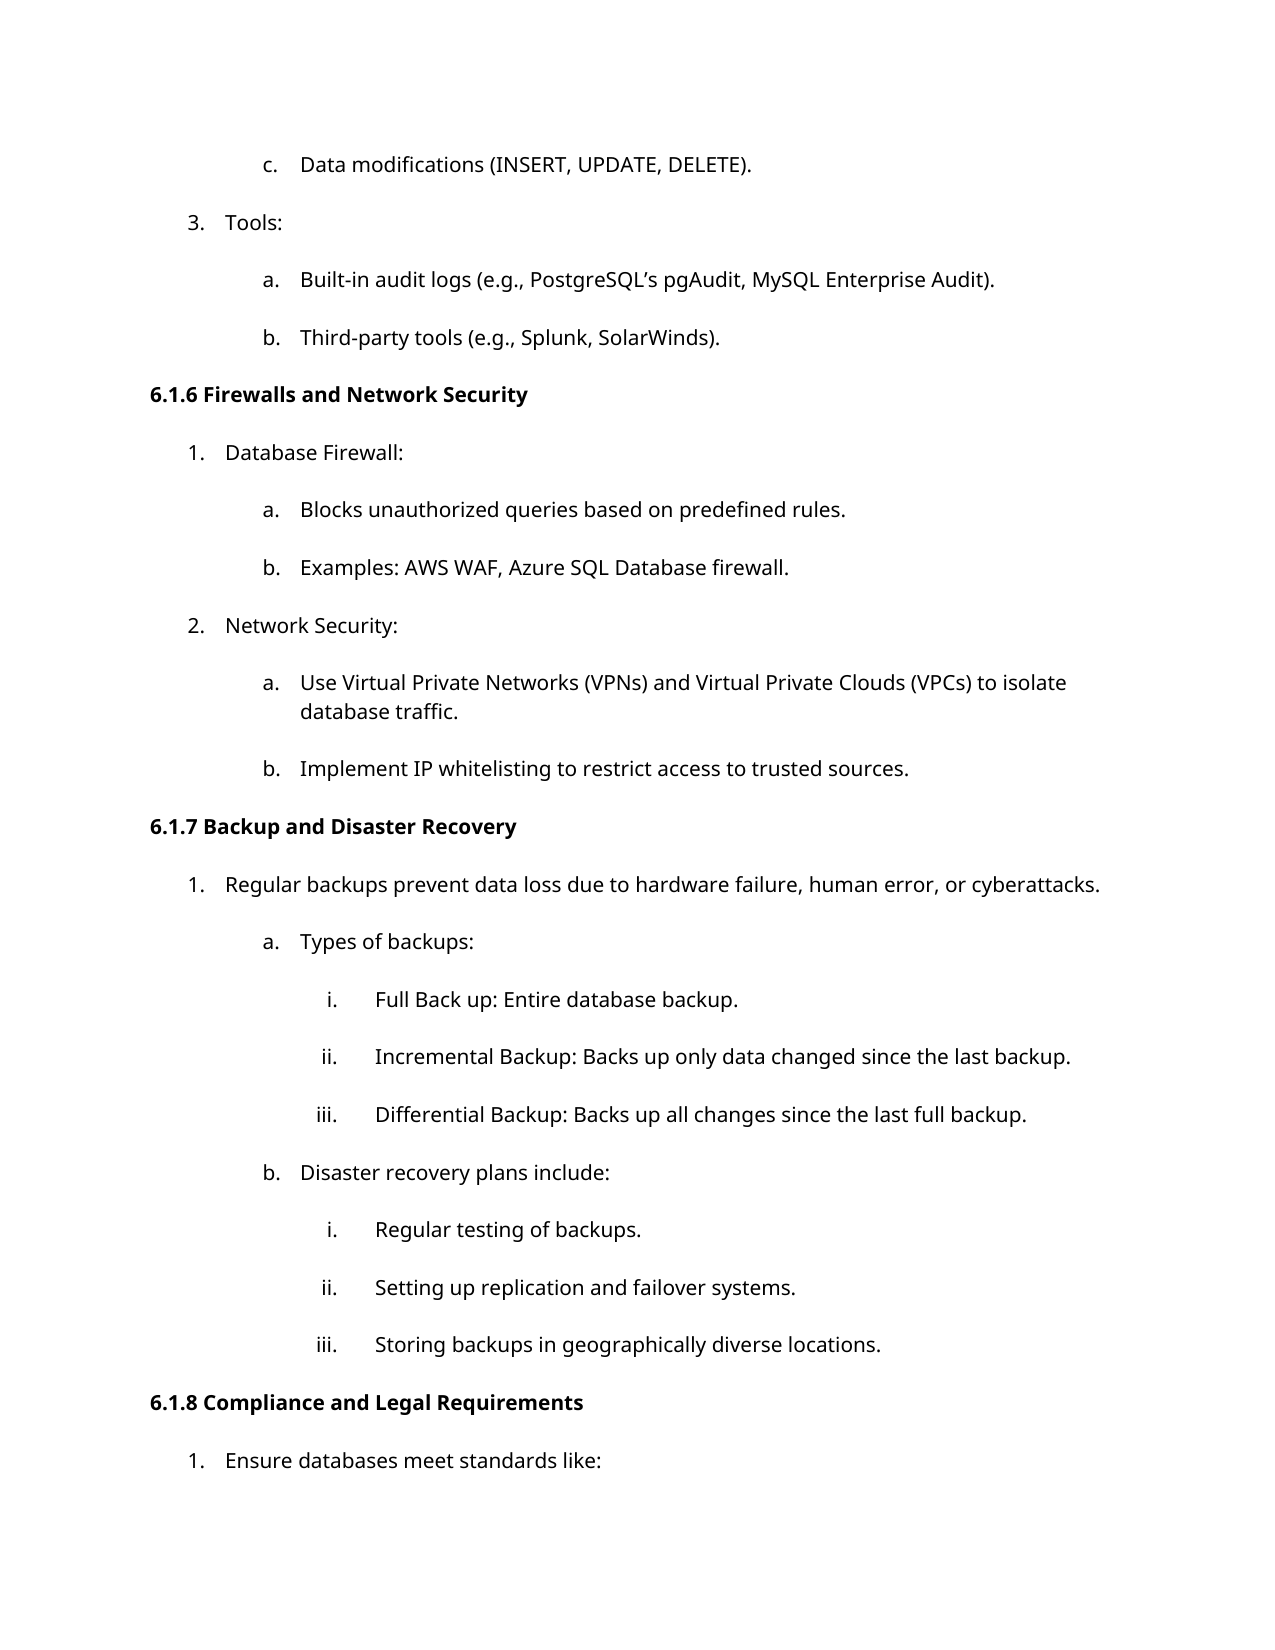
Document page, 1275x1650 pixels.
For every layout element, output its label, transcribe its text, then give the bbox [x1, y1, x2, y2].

list Blocks unauthorized queries based on predefined rules. [262, 496, 1125, 524]
list Setting up replication and failover systems. [337, 1273, 1125, 1301]
list Types of backups: [262, 927, 1125, 956]
list Network Security: [187, 611, 1125, 639]
list Third-party tools (e.g., Splunk, SolarWinds). [262, 323, 1125, 351]
list Use Virtual Private Networks (VPNs) and Virtual Private Clouds (VPCs) to isolate database traffic. [262, 668, 1125, 725]
list Full Back up: Entire database backup. [337, 985, 1125, 1013]
text 6.1.8 Compliance and Legal Requirements [150, 1388, 1125, 1417]
list Tools: [187, 208, 1125, 236]
list Regular testing of backups. [337, 1215, 1125, 1244]
list Data modifications (INSERT, UPDATE, DELETE). [262, 150, 1125, 178]
list Storing backups in geographically diverse locations. [337, 1331, 1125, 1359]
list Ensure databases meet standards like: [187, 1446, 1125, 1474]
list Disaster recovery plans include: [262, 1158, 1125, 1186]
list Differential Backup: Backs up all changes since the last full backup. [337, 1100, 1125, 1128]
text 6.1.7 Backup and Disaster Recovery [150, 812, 1125, 841]
list Built-in audit logs (e.g., PostgreSQL’s pgAudit, MySQL Enterprise Audit). [262, 265, 1125, 294]
list Implement IP whitelisting to restrict access to trusted sources. [262, 754, 1125, 783]
text 6.1.6 Firewalls and Network Security [150, 380, 1125, 409]
list Incremental Backup: Backs up only data changed since the last backup. [337, 1042, 1125, 1071]
list Examples: AWS WAF, Azure SQL Database firewall. [262, 553, 1125, 582]
list Regular backups prevent data loss due to hardware failure, human error, or cyberattacks. [187, 870, 1125, 898]
list Database Firewall: [187, 438, 1125, 466]
